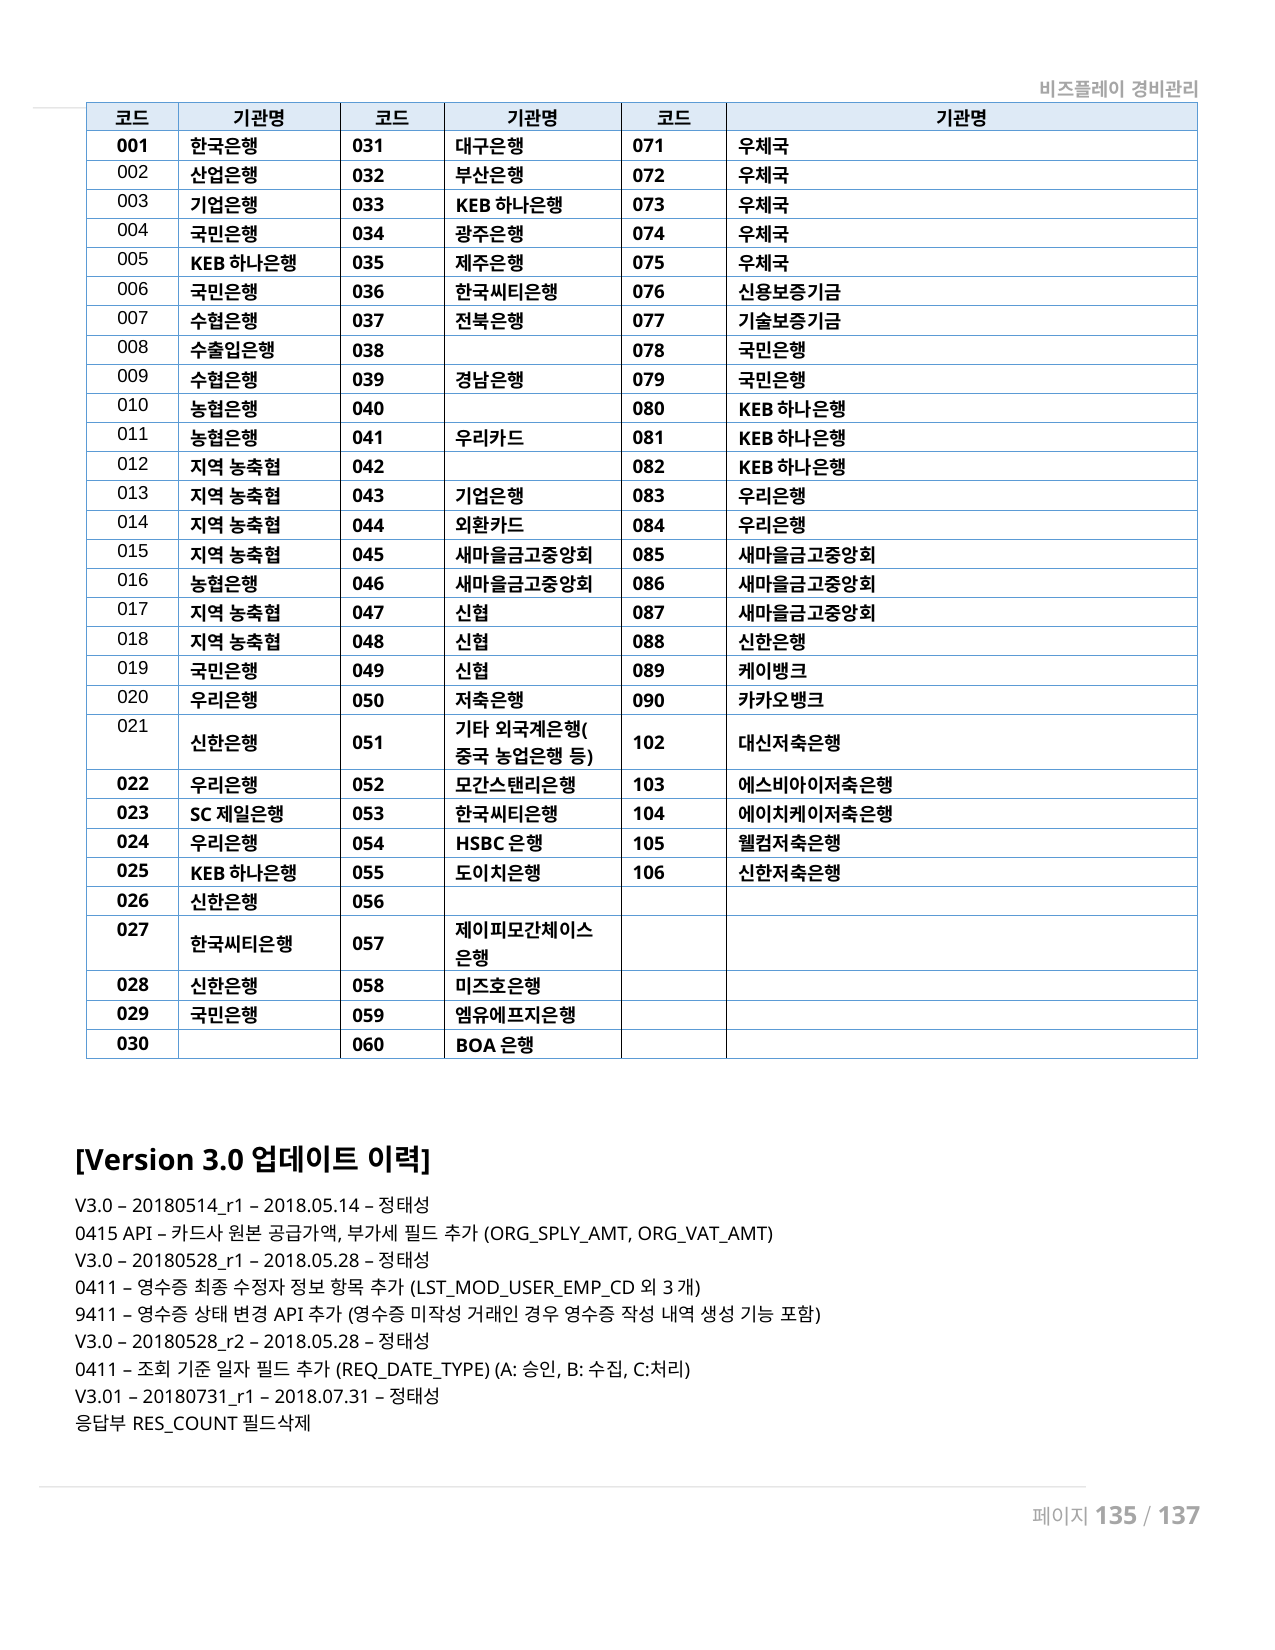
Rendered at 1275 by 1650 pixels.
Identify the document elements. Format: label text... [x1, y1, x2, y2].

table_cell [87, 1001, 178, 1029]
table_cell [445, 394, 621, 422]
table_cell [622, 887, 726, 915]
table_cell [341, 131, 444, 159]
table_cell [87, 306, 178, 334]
subtitle [Version 3.0 업데이트 이력] [75, 1136, 1181, 1178]
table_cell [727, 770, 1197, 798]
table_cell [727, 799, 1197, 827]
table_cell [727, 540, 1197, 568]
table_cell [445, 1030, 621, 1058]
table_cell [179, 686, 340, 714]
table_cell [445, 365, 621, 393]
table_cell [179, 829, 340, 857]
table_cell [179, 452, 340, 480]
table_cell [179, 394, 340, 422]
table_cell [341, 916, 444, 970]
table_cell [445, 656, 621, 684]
text 0411 – 영수증 최종 수정자 정보 항목 추가 (LST_MOD_USER_EMP_CD 외 3개) [75, 1273, 1200, 1300]
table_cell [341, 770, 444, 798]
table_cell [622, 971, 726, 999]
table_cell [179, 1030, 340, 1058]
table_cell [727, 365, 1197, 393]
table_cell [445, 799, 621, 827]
text V3.0 – 20180514_r1 – 2018.05.14 – 정태성 [75, 1191, 1200, 1218]
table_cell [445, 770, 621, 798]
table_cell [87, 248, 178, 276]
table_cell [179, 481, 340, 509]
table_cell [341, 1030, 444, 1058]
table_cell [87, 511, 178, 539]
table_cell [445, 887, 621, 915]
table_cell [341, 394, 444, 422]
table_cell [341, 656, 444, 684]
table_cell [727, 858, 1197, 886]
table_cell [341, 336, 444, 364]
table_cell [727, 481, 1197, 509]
text 응답부 RES_COUNT 필드삭제 [75, 1408, 1200, 1436]
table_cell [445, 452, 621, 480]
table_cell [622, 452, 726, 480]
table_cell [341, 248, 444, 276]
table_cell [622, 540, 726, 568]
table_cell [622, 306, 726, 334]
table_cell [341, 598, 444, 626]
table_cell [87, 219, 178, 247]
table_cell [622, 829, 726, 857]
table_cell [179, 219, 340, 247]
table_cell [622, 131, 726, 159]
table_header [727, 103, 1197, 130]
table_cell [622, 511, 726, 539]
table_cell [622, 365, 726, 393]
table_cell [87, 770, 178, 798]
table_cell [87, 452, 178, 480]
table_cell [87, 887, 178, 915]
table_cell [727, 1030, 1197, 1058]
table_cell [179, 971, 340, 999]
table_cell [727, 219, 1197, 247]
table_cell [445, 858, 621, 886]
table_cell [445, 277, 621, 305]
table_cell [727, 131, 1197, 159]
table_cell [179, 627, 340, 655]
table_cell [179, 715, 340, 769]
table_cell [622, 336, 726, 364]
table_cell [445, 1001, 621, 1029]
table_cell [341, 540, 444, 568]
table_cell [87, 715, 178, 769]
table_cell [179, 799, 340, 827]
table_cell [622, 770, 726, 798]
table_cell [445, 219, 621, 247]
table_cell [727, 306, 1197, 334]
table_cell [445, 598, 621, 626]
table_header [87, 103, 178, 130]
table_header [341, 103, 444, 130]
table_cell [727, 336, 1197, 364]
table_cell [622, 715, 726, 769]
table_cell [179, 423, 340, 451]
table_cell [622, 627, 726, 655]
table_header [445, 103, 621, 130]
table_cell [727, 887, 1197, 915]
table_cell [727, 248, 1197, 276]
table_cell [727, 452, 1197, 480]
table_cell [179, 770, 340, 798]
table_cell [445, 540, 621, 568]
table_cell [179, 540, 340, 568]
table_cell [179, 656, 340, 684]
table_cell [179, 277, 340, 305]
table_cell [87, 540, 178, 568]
text 0411 – 조회 기준 일자 필드 추가 (REQ_DATE_TYPE) (A: 승인, B: 수집, C:처리) [75, 1354, 1200, 1381]
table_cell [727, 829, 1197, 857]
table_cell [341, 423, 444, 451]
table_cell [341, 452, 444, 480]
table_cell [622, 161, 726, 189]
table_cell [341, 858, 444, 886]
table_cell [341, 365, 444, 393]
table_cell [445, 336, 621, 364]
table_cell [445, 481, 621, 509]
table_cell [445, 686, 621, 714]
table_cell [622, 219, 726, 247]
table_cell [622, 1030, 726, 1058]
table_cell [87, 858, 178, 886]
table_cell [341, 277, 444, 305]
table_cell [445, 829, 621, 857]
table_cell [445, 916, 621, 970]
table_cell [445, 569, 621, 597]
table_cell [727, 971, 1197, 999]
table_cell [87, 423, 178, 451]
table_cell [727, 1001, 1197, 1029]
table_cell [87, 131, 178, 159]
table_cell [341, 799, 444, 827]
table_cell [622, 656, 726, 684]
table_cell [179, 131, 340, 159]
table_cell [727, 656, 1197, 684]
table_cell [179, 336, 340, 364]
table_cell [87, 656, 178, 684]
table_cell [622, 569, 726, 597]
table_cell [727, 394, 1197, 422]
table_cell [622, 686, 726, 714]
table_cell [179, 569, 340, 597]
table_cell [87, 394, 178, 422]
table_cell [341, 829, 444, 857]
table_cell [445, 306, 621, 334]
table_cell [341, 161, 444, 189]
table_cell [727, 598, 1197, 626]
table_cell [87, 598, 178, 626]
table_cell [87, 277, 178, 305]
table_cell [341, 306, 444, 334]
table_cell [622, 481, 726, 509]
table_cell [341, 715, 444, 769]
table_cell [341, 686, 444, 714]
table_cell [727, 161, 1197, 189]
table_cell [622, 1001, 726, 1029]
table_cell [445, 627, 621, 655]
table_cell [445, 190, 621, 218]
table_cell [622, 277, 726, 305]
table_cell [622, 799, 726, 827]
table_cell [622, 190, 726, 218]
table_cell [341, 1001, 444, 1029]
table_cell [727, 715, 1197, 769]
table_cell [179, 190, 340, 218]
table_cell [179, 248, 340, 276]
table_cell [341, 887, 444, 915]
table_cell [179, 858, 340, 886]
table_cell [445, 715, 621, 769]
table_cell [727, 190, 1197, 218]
text V3.01 – 20180731_r1 – 2018.07.31 – 정태성 [75, 1381, 1200, 1408]
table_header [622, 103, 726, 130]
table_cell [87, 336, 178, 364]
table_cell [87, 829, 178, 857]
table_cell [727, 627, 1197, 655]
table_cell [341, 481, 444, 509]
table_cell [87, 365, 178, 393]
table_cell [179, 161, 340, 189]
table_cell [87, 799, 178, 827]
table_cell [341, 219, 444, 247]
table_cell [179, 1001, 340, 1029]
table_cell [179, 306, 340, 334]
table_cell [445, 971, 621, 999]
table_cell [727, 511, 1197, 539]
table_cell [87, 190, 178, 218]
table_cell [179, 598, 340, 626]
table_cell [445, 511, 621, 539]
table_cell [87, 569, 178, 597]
text V3.0 – 20180528_r1 – 2018.05.28 – 정태성 [75, 1245, 1200, 1273]
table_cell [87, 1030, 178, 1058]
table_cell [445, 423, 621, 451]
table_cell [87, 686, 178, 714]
text 0415 API – 카드사 원본 공급가액, 부가세 필드 추가 (ORG_SPLY_AMT, ORG_VAT_AMT) [75, 1218, 1200, 1245]
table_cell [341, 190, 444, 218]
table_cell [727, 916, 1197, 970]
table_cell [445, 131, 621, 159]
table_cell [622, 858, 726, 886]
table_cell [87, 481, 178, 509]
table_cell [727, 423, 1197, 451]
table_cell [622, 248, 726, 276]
text 9411 – 영수증 상태 변경 API 추가 (영수증 미작성 거래인 경우 영수증 작성 내역 생성 기능 포함) [75, 1300, 1200, 1327]
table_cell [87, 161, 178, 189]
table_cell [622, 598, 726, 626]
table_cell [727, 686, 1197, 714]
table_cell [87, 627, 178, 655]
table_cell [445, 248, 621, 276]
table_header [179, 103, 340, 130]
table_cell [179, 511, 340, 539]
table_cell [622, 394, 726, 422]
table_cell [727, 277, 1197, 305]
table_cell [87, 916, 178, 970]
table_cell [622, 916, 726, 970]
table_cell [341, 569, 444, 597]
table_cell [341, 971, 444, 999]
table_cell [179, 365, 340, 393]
text V3.0 – 20180528_r2 – 2018.05.28 – 정태성 [75, 1327, 1200, 1354]
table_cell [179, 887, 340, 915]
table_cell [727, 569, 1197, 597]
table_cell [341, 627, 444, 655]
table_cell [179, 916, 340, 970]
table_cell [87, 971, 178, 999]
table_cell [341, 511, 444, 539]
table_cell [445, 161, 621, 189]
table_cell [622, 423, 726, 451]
